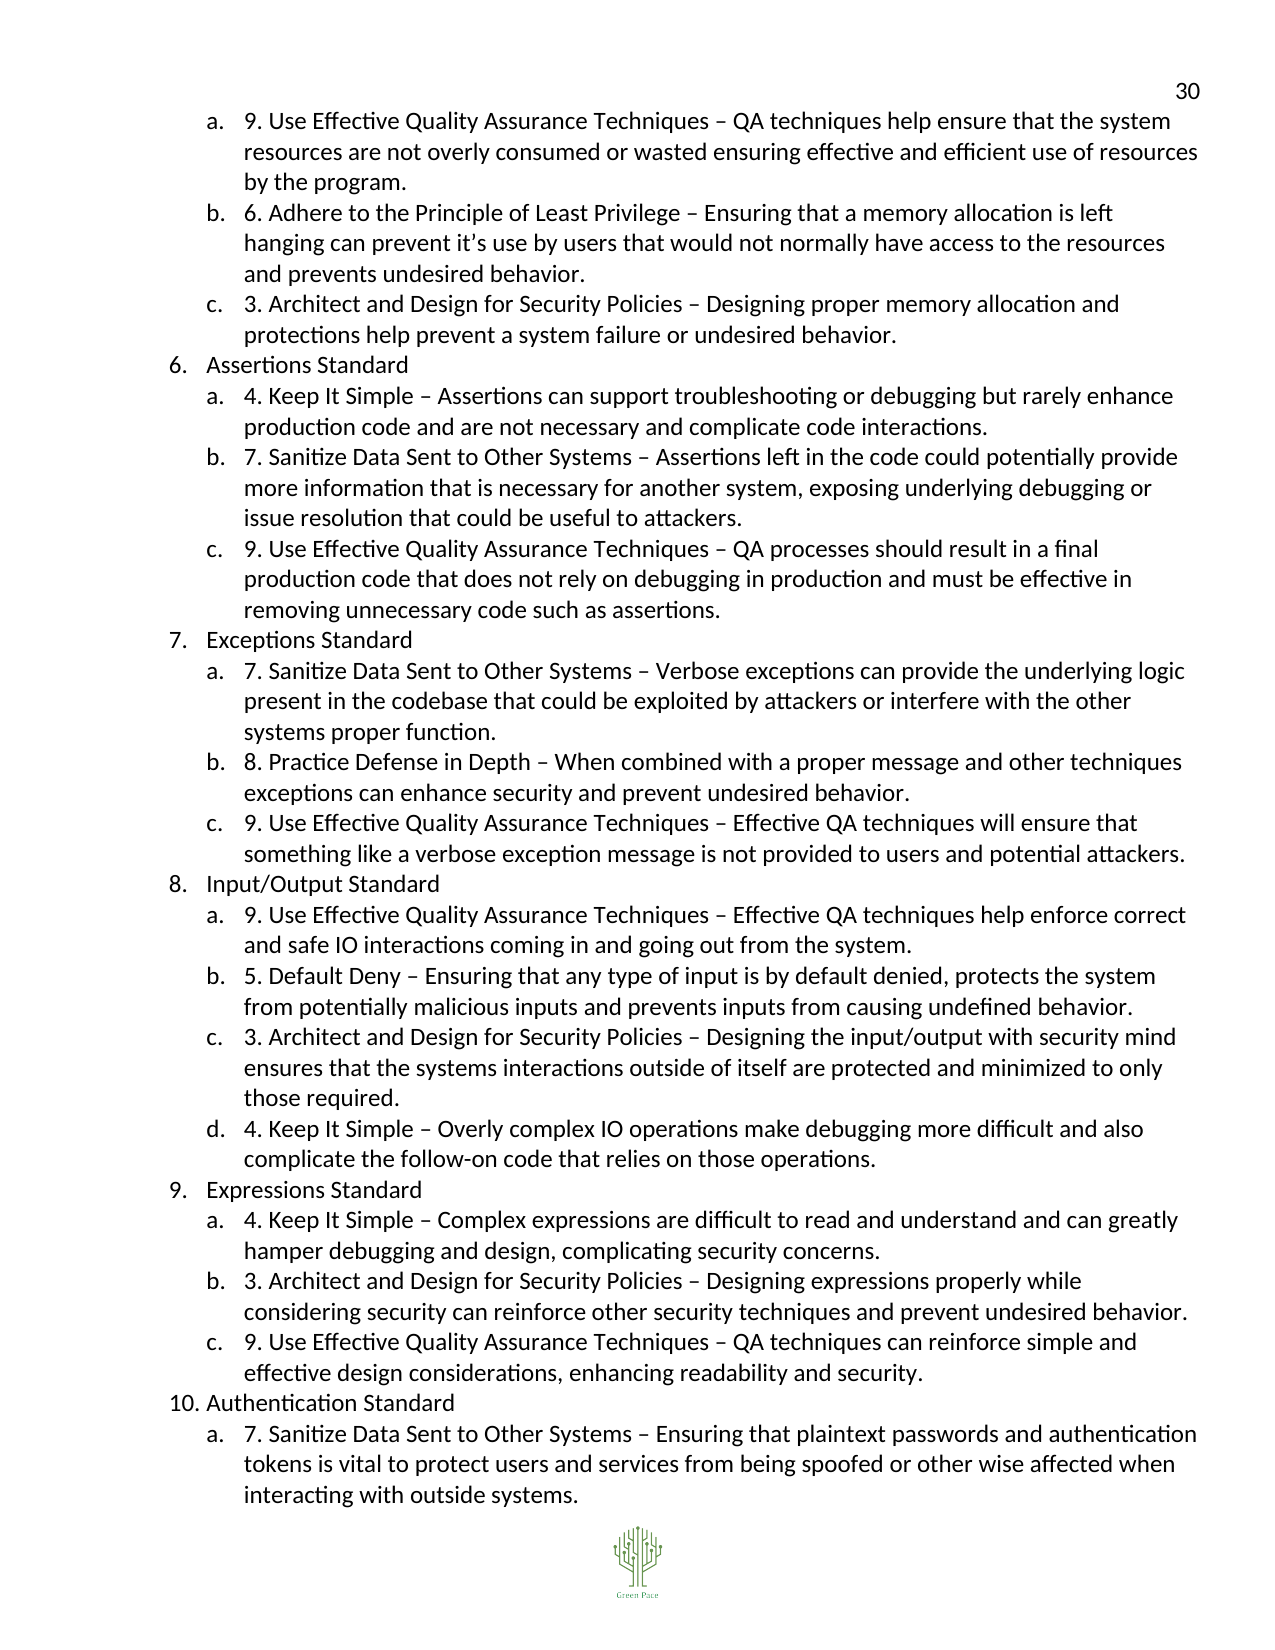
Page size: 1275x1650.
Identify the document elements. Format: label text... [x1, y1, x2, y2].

list 4. Keep It Simple – Assertions can support troubleshooting or debugging but rarely enhance production code and are not necessary and complicate code interactions. [206, 380, 1200, 441]
list 6. Adhere to the Principle of Least Privilege – Ensuring that a memory allocation is left hanging can prevent it’s use by users that would not normally have access to the resources and prevents undesired behavior. [206, 197, 1200, 289]
list 9. Use Effective Quality Assurance Techniques – QA techniques can reinforce simple and effective design considerations, enhancing readability and security. [206, 1326, 1200, 1387]
list Input/Output Standard [169, 868, 1200, 899]
list 3. Architect and Design for Security Policies – Designing the input/output with security mind ensures that the systems interactions outside of itself are protected and minimized to only those required. [206, 1021, 1200, 1113]
list Exceptions Standard [169, 624, 1200, 655]
list 3. Architect and Design for Security Policies – Designing proper memory allocation and protections help prevent a system failure or undesired behavior. [206, 289, 1200, 350]
list 4. Keep It Simple – Overly complex IO operations make debugging more difficult and also complicate the follow-on code that relies on those operations. [206, 1113, 1200, 1174]
picture [605, 1521, 670, 1606]
list 9. Use Effective Quality Assurance Techniques – QA techniques help ensure that the system resources are not overly consumed or wasted ensuring effective and efficient use of resources by the program. [206, 106, 1200, 197]
list Expressions Standard [169, 1174, 1200, 1204]
list 7. Sanitize Data Sent to Other Systems – Assertions left in the code could potentially provide more information that is necessary for another system, exposing underlying debugging or issue resolution that could be useful to attackers. [206, 441, 1200, 533]
list 9. Use Effective Quality Assurance Techniques – QA processes should result in a final production code that does not rely on debugging in production and must be effective in removing unnecessary code such as assertions. [206, 533, 1200, 624]
list 8. Practice Defense in Depth – When combined with a proper message and other techniques exceptions can enhance security and prevent undesired behavior. [206, 746, 1200, 807]
list 3. Architect and Design for Security Policies – Designing expressions properly while considering security can reinforce other security techniques and prevent undesired behavior. [206, 1265, 1200, 1326]
list Assertions Standard [169, 350, 1200, 380]
list 5. Default Deny – Ensuring that any type of input is by default denied, protects the system from potentially malicious inputs and prevents inputs from causing undefined behavior. [206, 960, 1200, 1021]
list 7. Sanitize Data Sent to Other Systems – Verbose exceptions can provide the underlying logic present in the codebase that could be exploited by attackers or interfere with the other systems proper function. [206, 655, 1200, 746]
list 4. Keep It Simple – Complex expressions are difficult to read and understand and can greatly hamper debugging and design, complicating security concerns. [206, 1204, 1200, 1265]
list 9. Use Effective Quality Assurance Techniques – Effective QA techniques will ensure that something like a verbose exception message is not provided to users and potential attackers. [206, 807, 1200, 868]
list Authentication Standard [169, 1387, 1200, 1418]
list 7. Sanitize Data Sent to Other Systems – Ensuring that plaintext passwords and authentication tokens is vital to protect users and services from being spoofed or other wise affected when interacting with outside systems. [206, 1418, 1200, 1509]
list 9. Use Effective Quality Assurance Techniques – Effective QA techniques help enforce correct and safe IO interactions coming in and going out from the system. [206, 899, 1200, 960]
